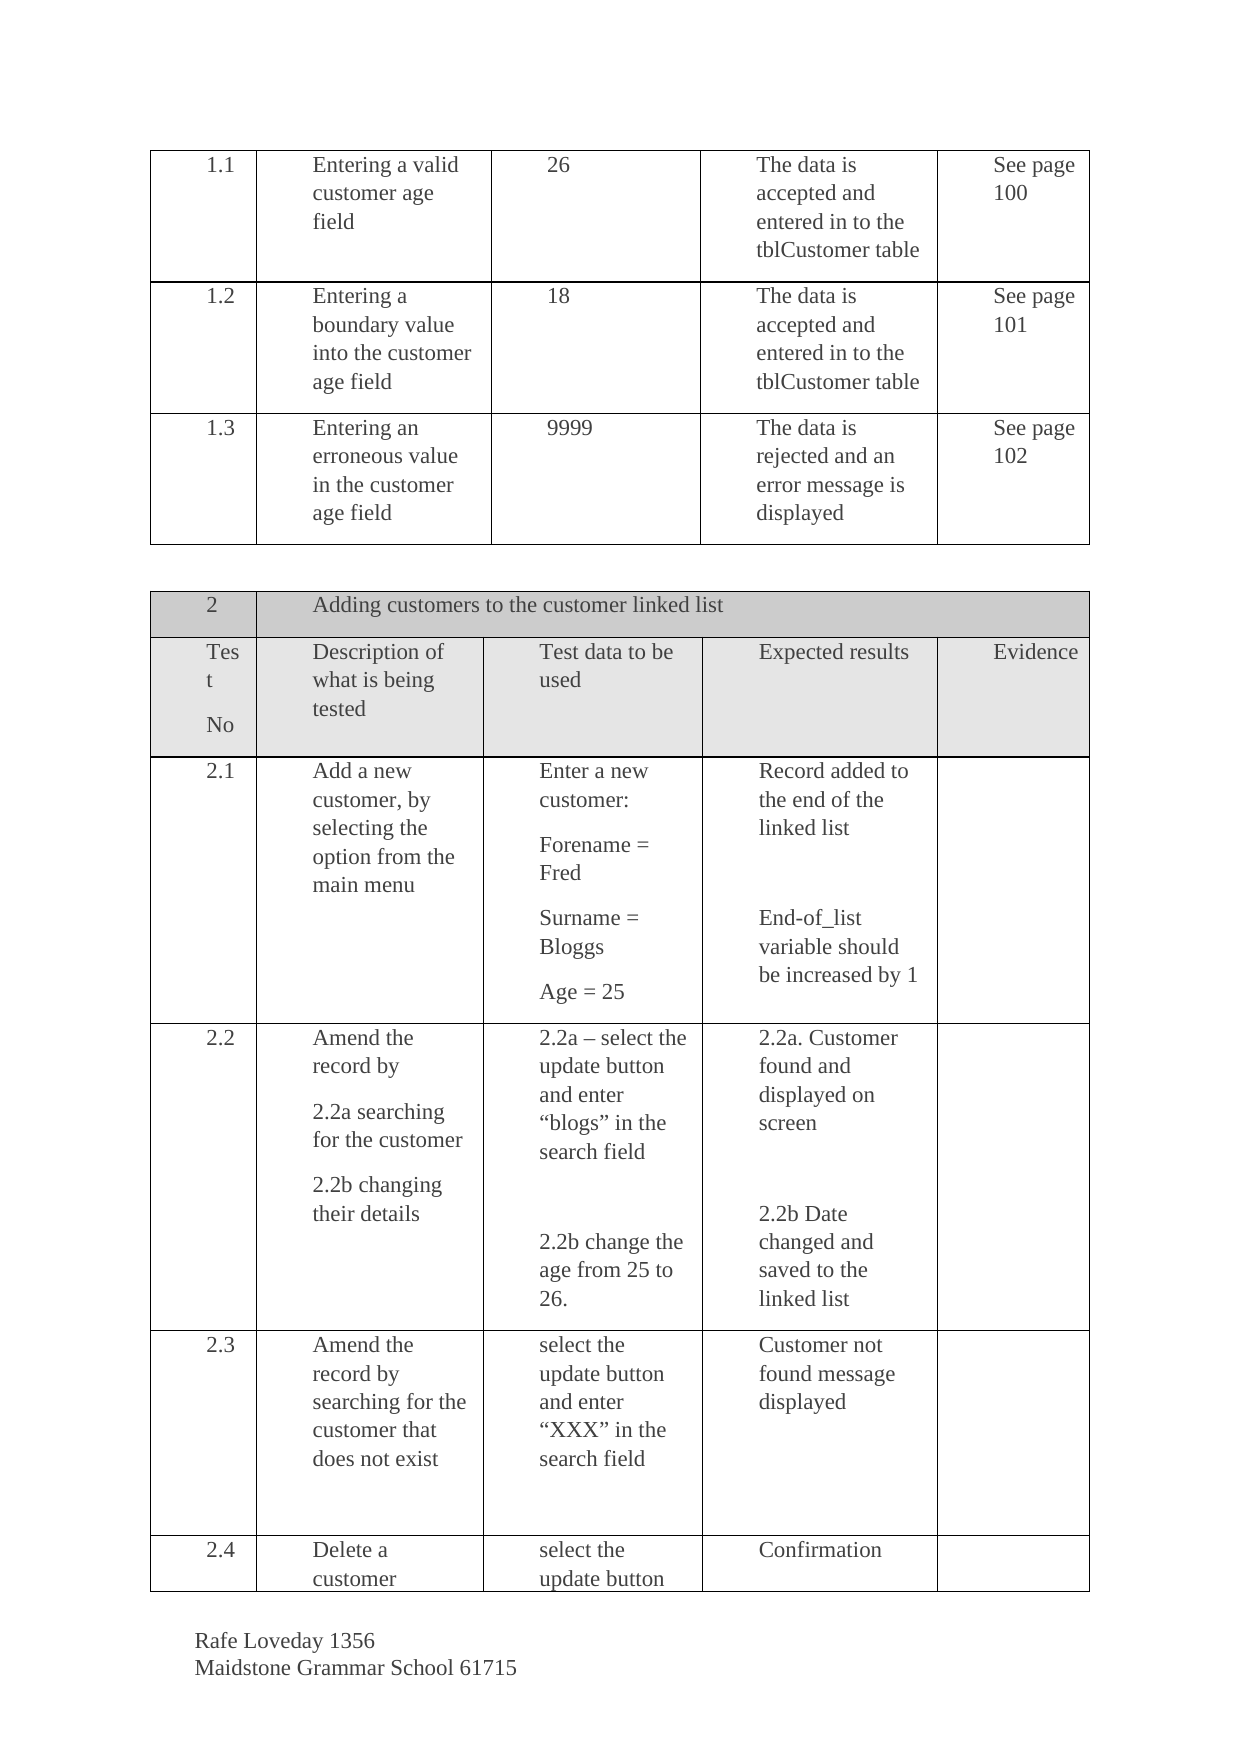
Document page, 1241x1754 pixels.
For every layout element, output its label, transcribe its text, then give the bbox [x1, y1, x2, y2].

table_cell The data is accepted and entered in to the tblCustomer table [701, 151, 937, 281]
table_cell Evidence [938, 638, 1089, 756]
table_cell [938, 1536, 1089, 1591]
table_cell 1.1 [151, 151, 256, 281]
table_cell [703, 1536, 937, 1591]
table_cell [484, 1536, 702, 1591]
table_cell See page 100 [938, 151, 1089, 281]
table_cell 2.4 [151, 1536, 256, 1591]
table_cell Enter a new customer: Forename = Fred Surname = Bloggs Age = 25 [484, 758, 702, 1023]
table_cell 1.2 [151, 283, 256, 413]
table_cell The data is rejected and an error message is displayed [701, 414, 937, 544]
table_cell See page 101 [938, 283, 1089, 413]
table_cell 26 [492, 151, 700, 281]
table_cell Delete a customer [257, 1536, 483, 1591]
table_cell select the update button and enter “XXX” in the search field [484, 1331, 702, 1535]
table_cell 1.3 [151, 414, 256, 544]
table_cell Test data to be used [484, 638, 702, 756]
table_cell [938, 758, 1089, 1023]
table_cell 2.2 [151, 1024, 256, 1330]
table_header Adding customers to the customer linked list [257, 592, 1089, 637]
table_cell 2.2a – select the update button and enter “blogs” in the search field 2.2b change the age from 25 to 26. [484, 1024, 702, 1330]
table_cell Entering a boundary value into the customer age field [257, 283, 491, 413]
table_cell [938, 1331, 1089, 1535]
table_cell Entering an erroneous value in the customer age field [257, 414, 491, 544]
table_cell 9999 [492, 414, 700, 544]
table_cell Entering a valid customer age field [257, 151, 491, 281]
table_cell Expected results [703, 638, 937, 756]
table_cell 2.3 [151, 1331, 256, 1535]
table_cell 2.1 [151, 758, 256, 1023]
table_cell Amend the record by searching for the customer that does not exist [257, 1331, 483, 1535]
table_header 2 [151, 592, 256, 637]
table_cell Record added to the end of the linked list End-of_list variable should be increased by 1 [703, 758, 937, 1023]
table_cell Add a new customer, by selecting the option from the main menu [257, 758, 483, 1023]
table_cell Amend the record by 2.2a searching for the customer 2.2b changing their details [257, 1024, 483, 1330]
table_cell Customer not found message displayed [703, 1331, 937, 1535]
table_cell Description of what is being tested [257, 638, 483, 756]
table_cell 2.2a. Customer found and displayed on screen 2.2b Date changed and saved to the linked list [703, 1024, 937, 1330]
table_cell [938, 1024, 1089, 1330]
table_cell The data is accepted and entered in to the tblCustomer table [701, 283, 937, 413]
table_cell 18 [492, 283, 700, 413]
table_cell See page 102 [938, 414, 1089, 544]
table_cell Test No [151, 638, 256, 756]
